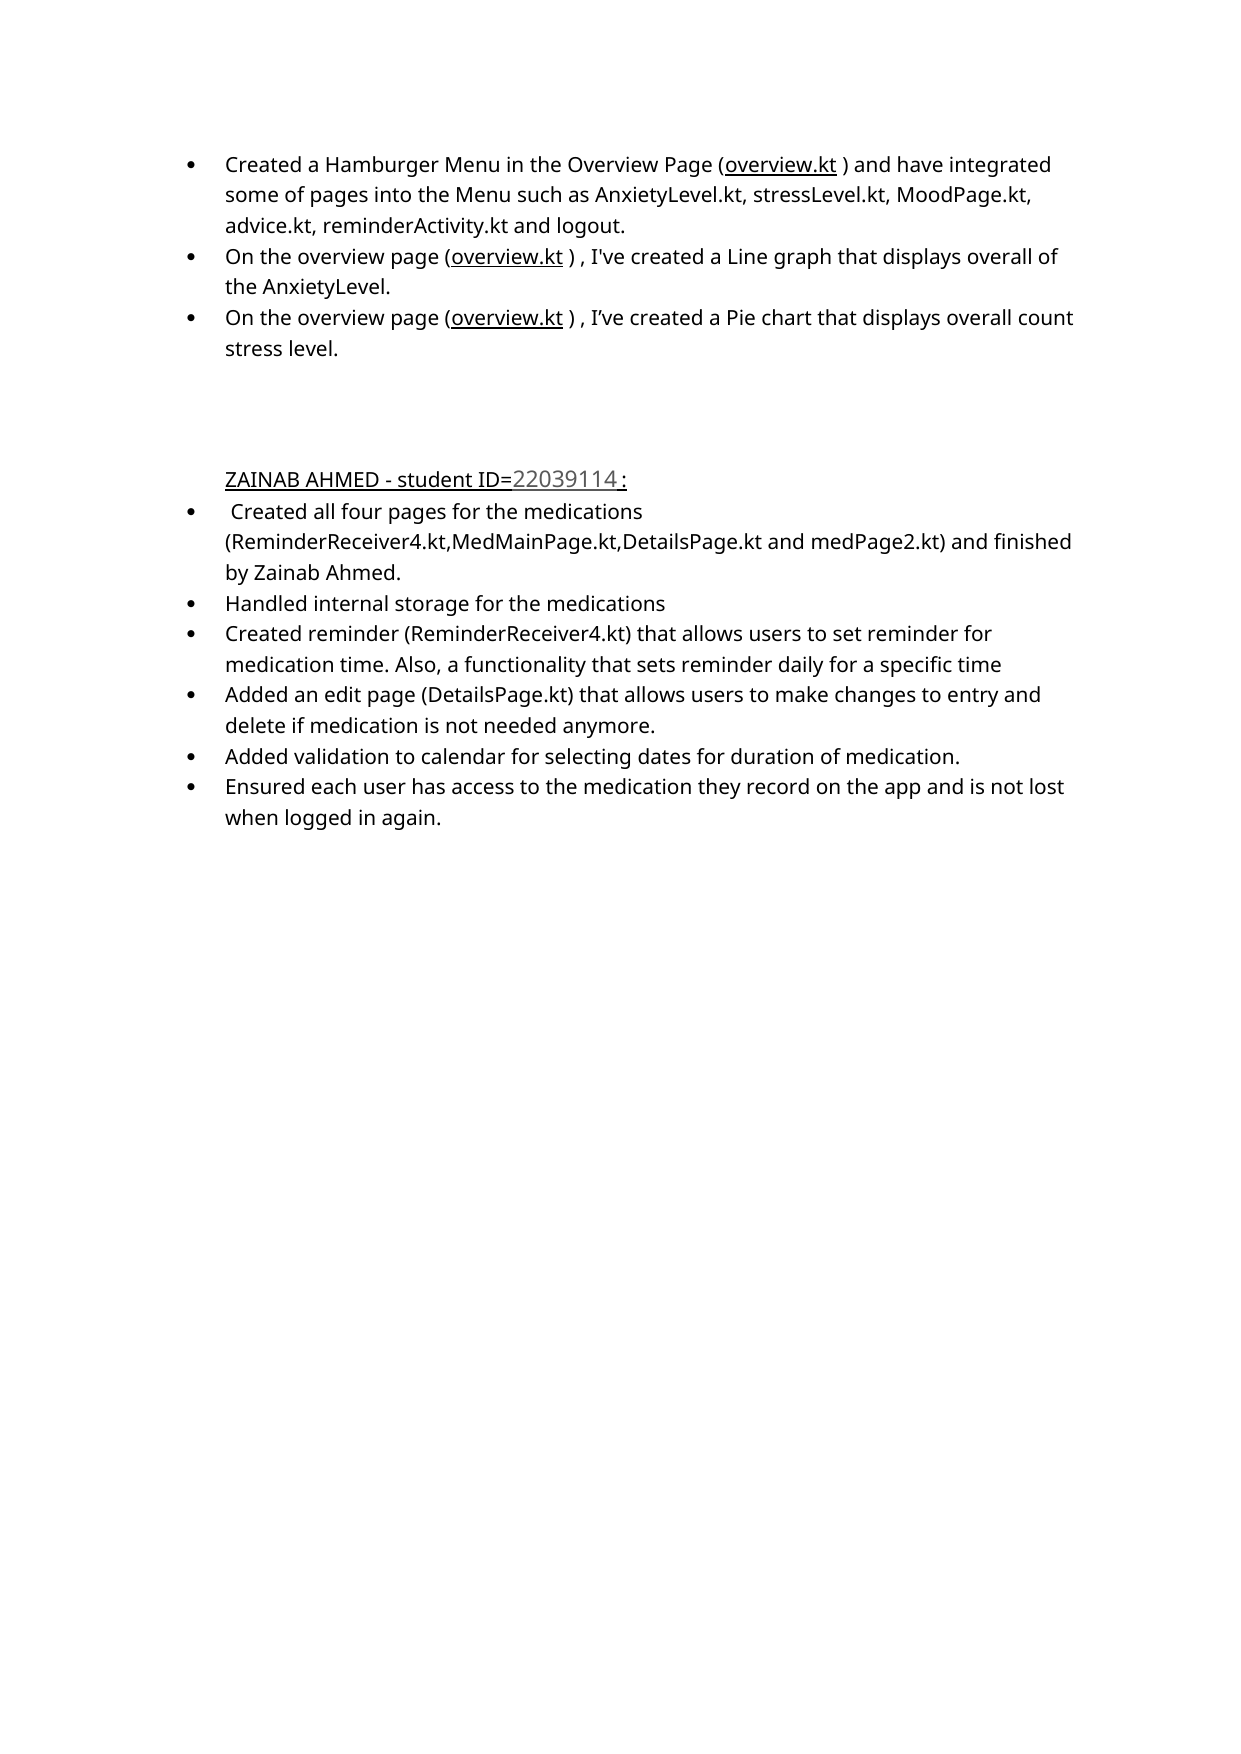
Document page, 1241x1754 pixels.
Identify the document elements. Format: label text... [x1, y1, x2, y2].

list Handled internal storage for the medications [187, 589, 1090, 617]
list On the overview page (overview.kt ) , I’ve created a Pie chart that displays overall count stress level. [187, 303, 1090, 362]
list Created all four pages for the medications (ReminderReceiver4.kt,MedMainPage.kt,DetailsPage.kt and medPage2.kt) and finished by Zainab Ahmed. [187, 497, 1090, 587]
list Added validation to calendar for selecting dates for duration of medication. [187, 742, 1090, 770]
list On the overview page (overview.kt ) , I've created a Line graph that displays overall of the AnxietyLevel. [187, 242, 1090, 301]
list ZAINAB AHMED - student ID=22039114 : [225, 463, 1090, 494]
list Ensured each user has access to the medication they record on the app and is not lost when logged in again. [187, 772, 1090, 832]
list Created reminder (ReminderReceiver4.kt) that allows users to set reminder for medication time. Also, a functionality that sets reminder daily for a specific time [187, 619, 1090, 678]
list Created a Hamburger Menu in the Overview Page (overview.kt ) and have integrated some of pages into the Menu such as AnxietyLevel.kt, stressLevel.kt, MoodPage.kt, advice.kt, reminderActivity.kt and logout. [187, 150, 1090, 240]
list Added an edit page (DetailsPage.kt) that allows users to make changes to entry and delete if medication is not needed anymore. [187, 681, 1090, 740]
